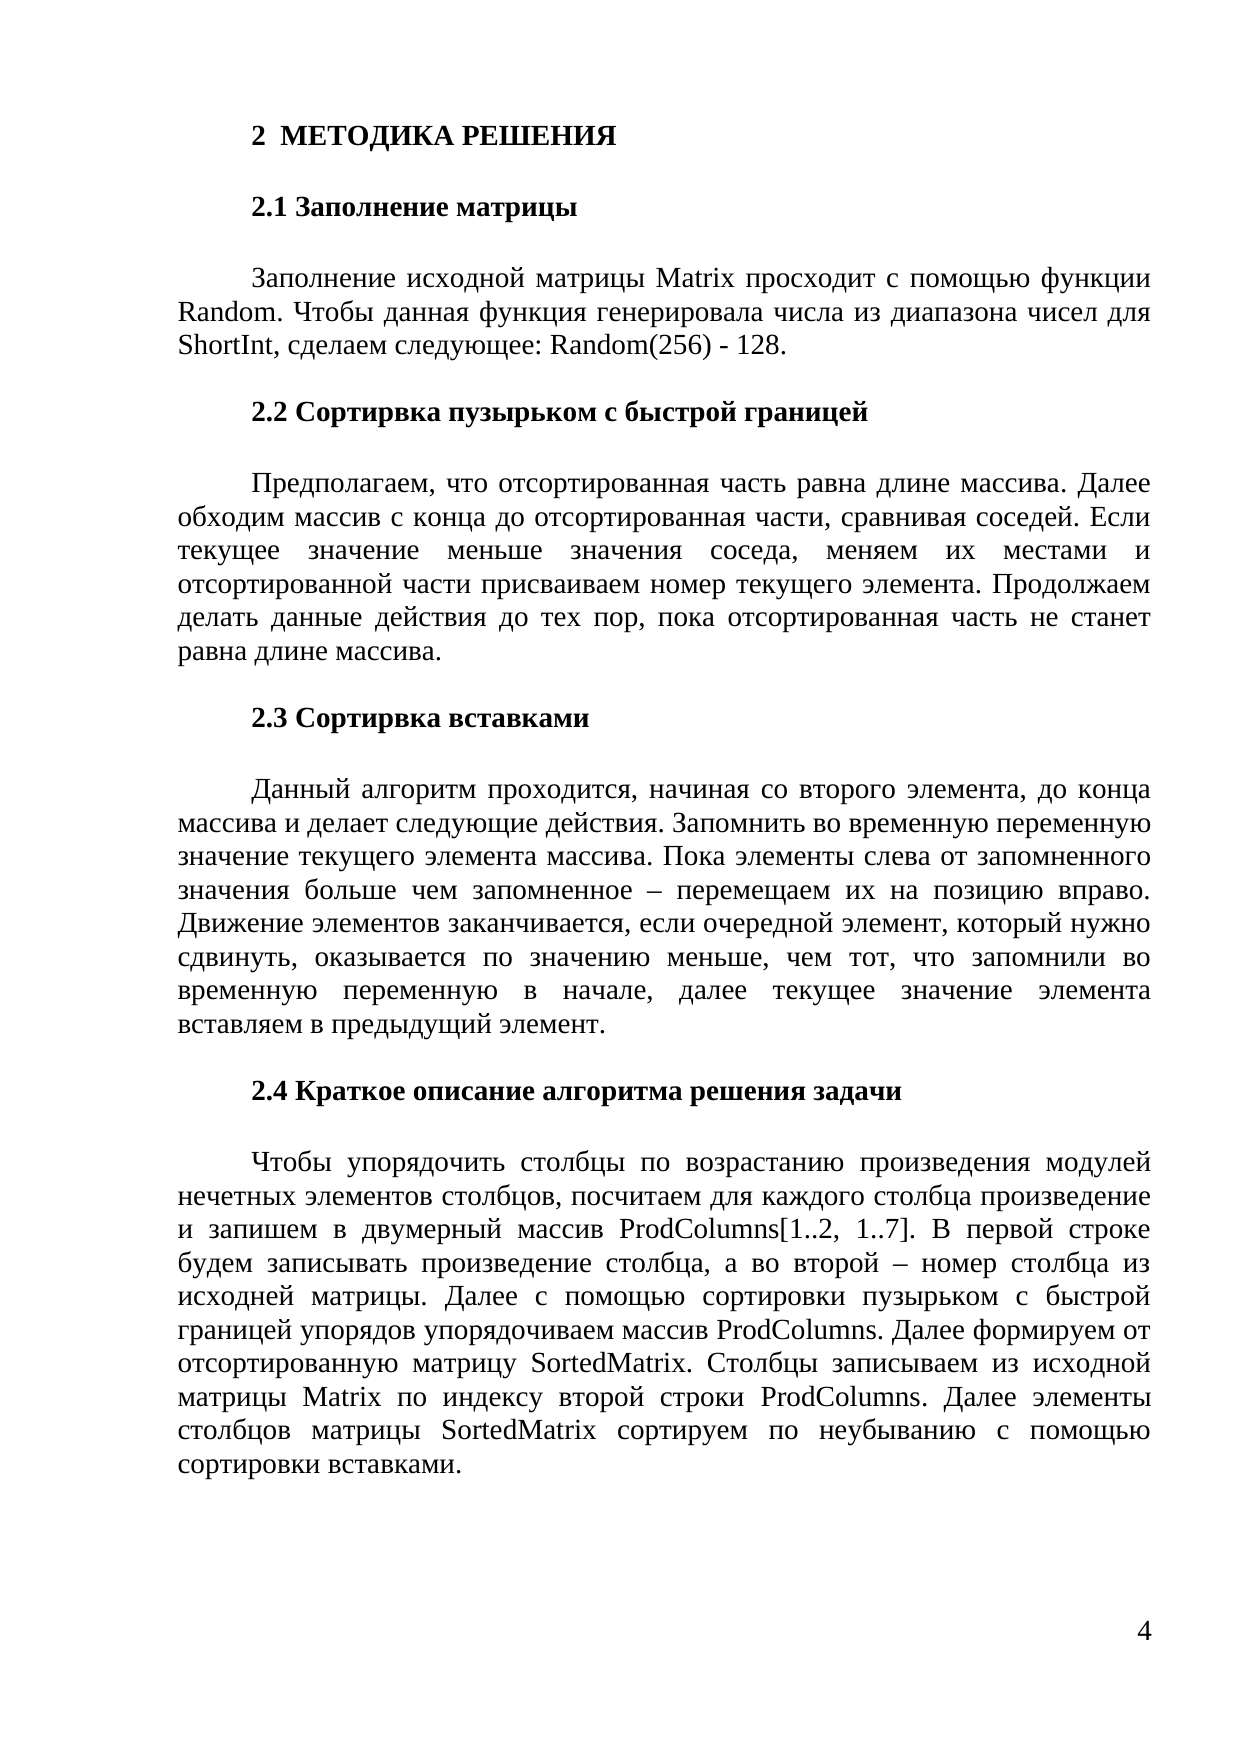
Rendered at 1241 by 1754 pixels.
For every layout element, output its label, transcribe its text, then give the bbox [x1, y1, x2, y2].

subtitle Методика решения [251, 118, 1152, 152]
text Данный алгоритм проходится, начиная со второго элемента, до конца массива и делает следующие действия. Запомнить во временную переменную значение текущего элемента массива. Пока элементы слева от запомненного значения больше чем запомненное – перемещаем их на позицию вправо. Движение элементов заканчивается, если очередной элемент, который нужно сдвинуть, оказывается по значению меньше, чем тот, что запомнили во временную переменную в начале, далее текущее значение элемента вставляем в предыдущий элемент. [177, 771, 1152, 1039]
subtitle Сортирвка пузырьком с быстрой границей [251, 394, 1152, 428]
subtitle Краткое описание алгоритма решения задачи [251, 1073, 1152, 1107]
text Чтобы упорядочить столбцы по возрастанию произведения модулей нечетных элементов столбцов, посчитаем для каждого столбца произведение и запишем в двумерный массив ProdColumns[1..2, 1..7]. В первой строке будем записывать произведение столбца, а во второй – номер столбца из исходней матрицы. Далее с помощью сортировки пузырьком с быстрой границей упорядов упорядочиваем массив ProdColumns. Далее формируем от отсортированную матрицу SortedMatrix. Столбцы записываем из исходной матрицы Matrix по индексу второй строки ProdColumns. Далее элементы столбцов матрицы SortedMatrix сортируем по неубыванию с помощью сортировки вставками. [177, 1144, 1152, 1479]
subtitle Заполнение матрицы [251, 189, 1152, 223]
text Предполагаем, что отсортированная часть равна длине массива. Далее обходим массив с конца до отсортированная части, сравнивая соседей. Если текущее значение меньше значения соседа, меняем их местами и отсортированной части присваиваем номер текущего элемента. Продолжаем делать данные действия до тех пор, пока отсортированная часть не станет равна длине массива. [177, 465, 1152, 667]
text Заполнение исходной матрицы Matrix просходит с помощью функции Random. Чтобы данная функция генерировала числа из диапазона чисел для ShortInt, сделаем следующее: Random(256) - 128. [177, 260, 1152, 361]
subtitle Сортирвка вставками [251, 700, 1152, 734]
